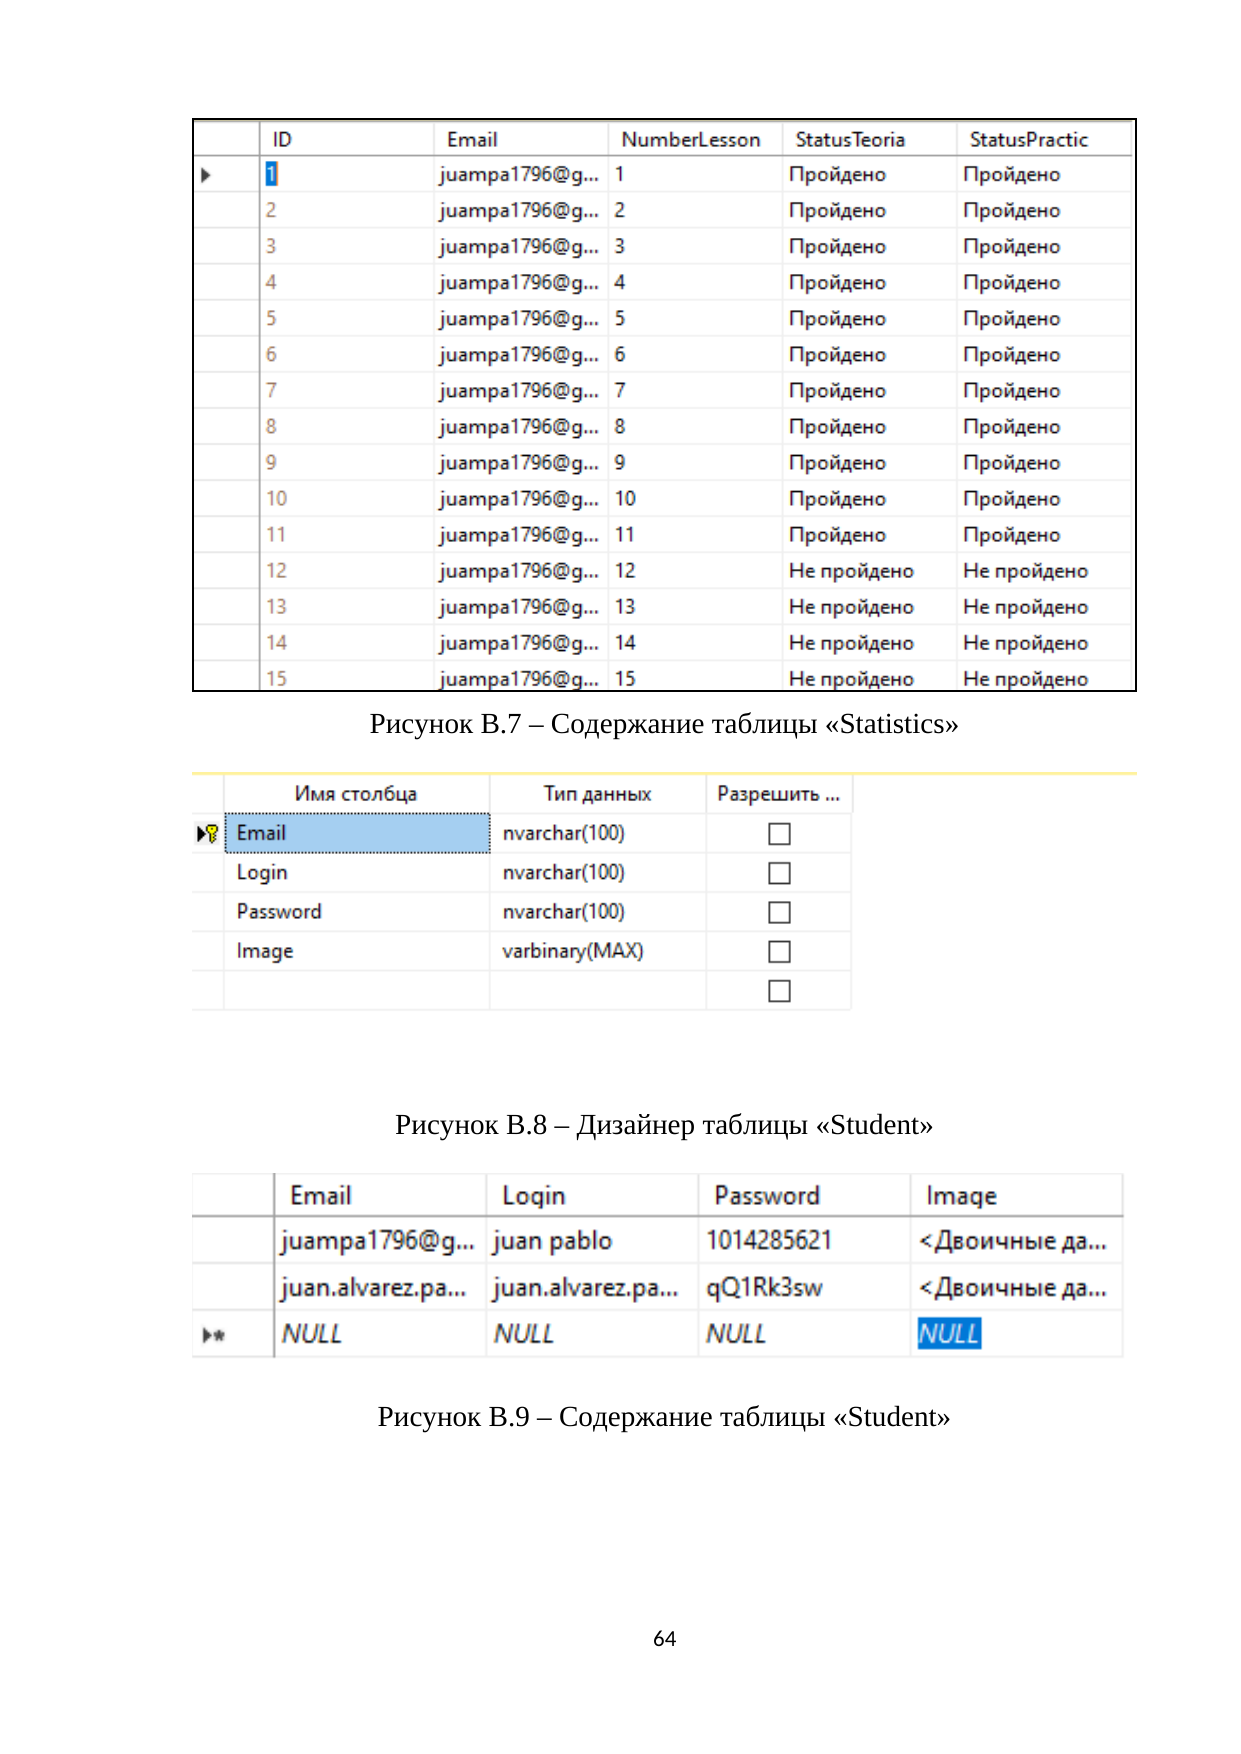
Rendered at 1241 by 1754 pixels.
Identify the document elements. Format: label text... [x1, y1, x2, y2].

text Рисунок В.9 – Содержание таблицы «Student» [177, 1399, 1152, 1433]
text Рисунок В.7 – Содержание таблицы «Statistics» [177, 706, 1152, 739]
text Рисунок В.8 – Дизайнер таблицы «Student» [177, 1107, 1152, 1140]
picture [194, 120, 1135, 690]
picture [192, 1173, 1137, 1386]
picture [192, 772, 1137, 1093]
